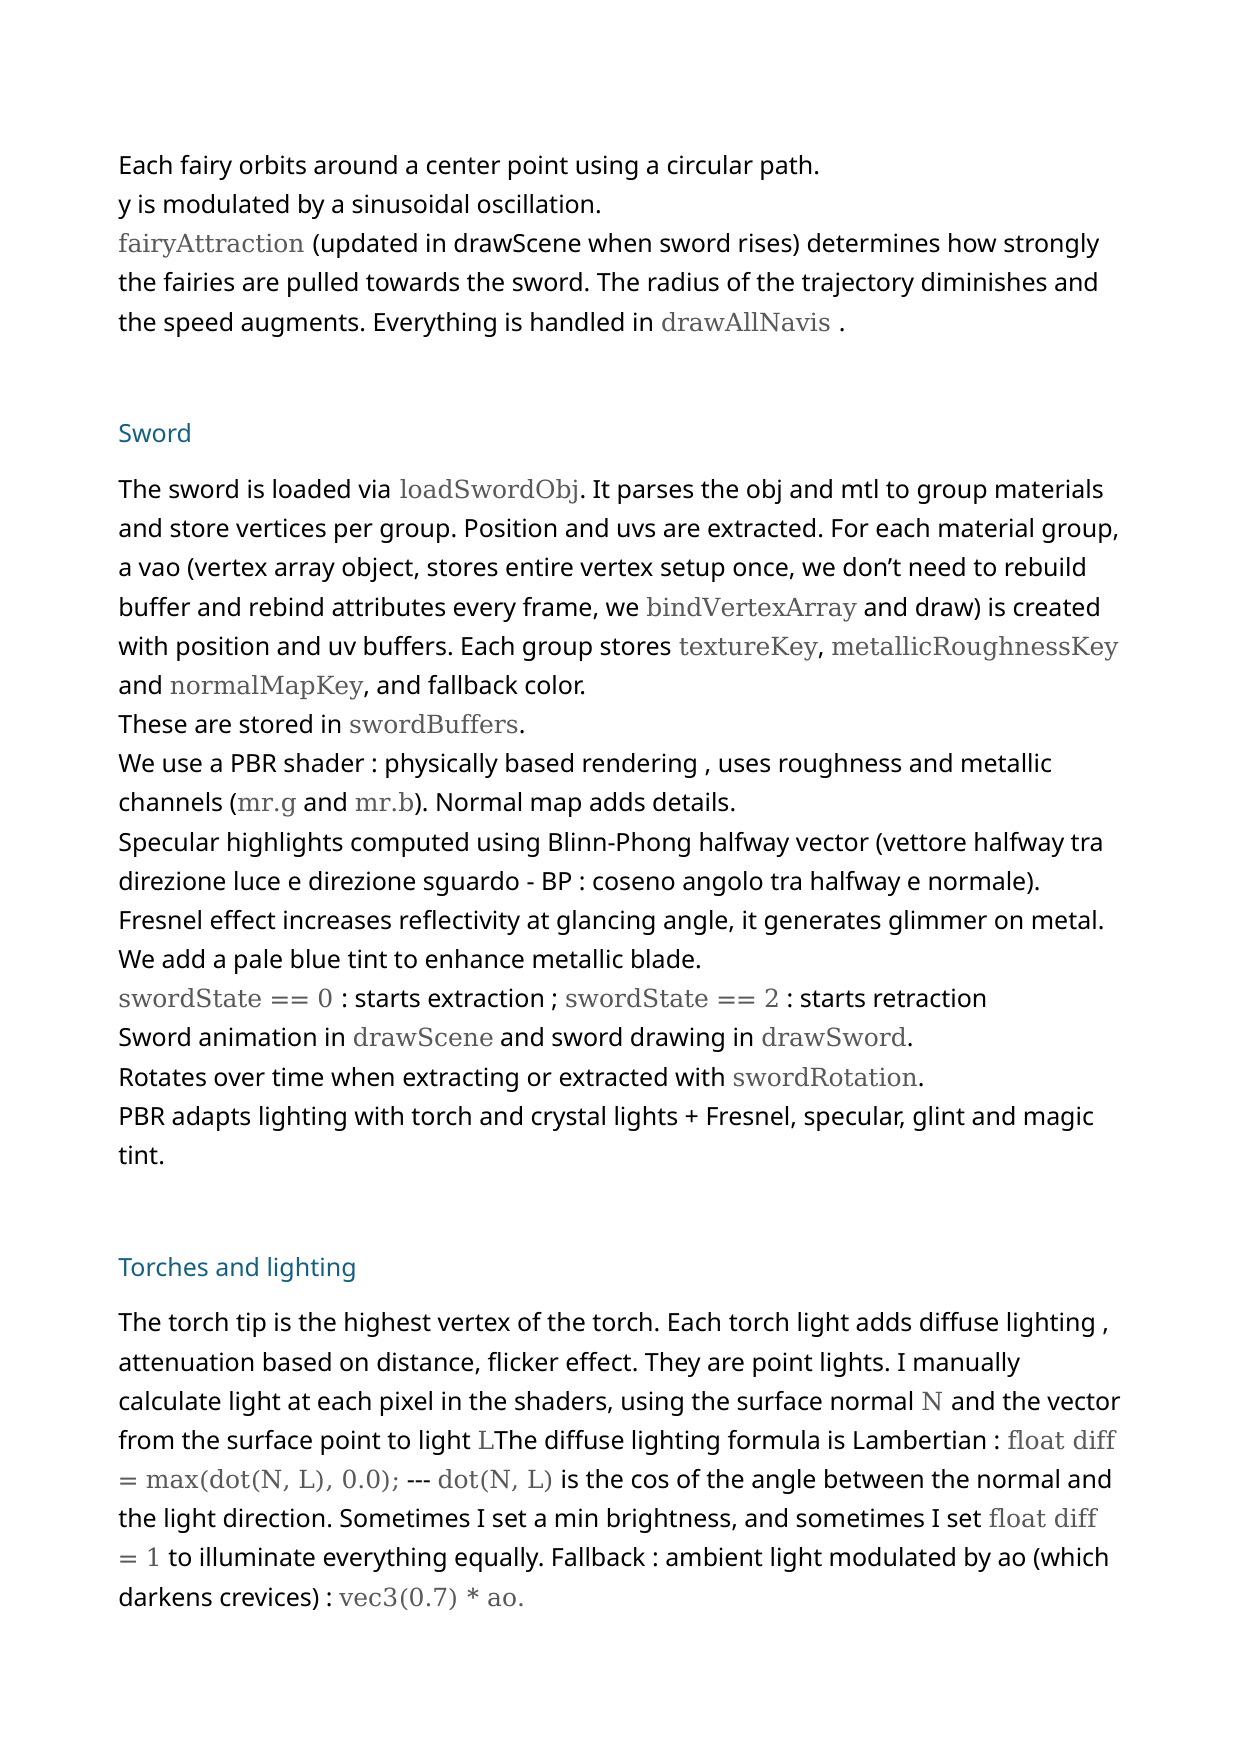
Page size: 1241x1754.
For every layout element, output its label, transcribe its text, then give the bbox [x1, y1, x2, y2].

text Sword [118, 416, 1122, 450]
text Each fairy orbits around a center point using a circular path. y is modulated by a sinusoidal oscillation. fairyAttraction (updated in drawScene when sword rises) determines how strongly the fairies are pulled towards the sword. The radius of the trajectory diminishes and the speed augments. Everything is handled in drawAllNavis . [118, 148, 1122, 338]
text The sword is loaded via loadSwordObj. It parses the obj and mtl to group materials and store vertices per group. Position and uvs are extracted. For each material group, a vao (vertex array object, stores entire vertex setup once, we don’t need to rebuild buffer and rebind attributes every frame, we bindVertexArray and draw) is created with position and uv buffers. Each group stores textureKey, metallicRoughnessKey and normalMapKey, and fallback color. These are stored in swordBuffers. We use a PBR shader : physically based rendering , uses roughness and metallic channels (mr.g and mr.b). Normal map adds details. Specular highlights computed using Blinn-Phong halfway vector (vettore halfway tra direzione luce e direzione sguardo - BP : coseno angolo tra halfway e normale). Fresnel effect increases reflectivity at glancing angle, it generates glimmer on metal. We add a pale blue tint to enhance metallic blade. swordState == 0 : starts extraction ; swordState == 2 : starts retraction Sword animation in drawScene and sword drawing in drawSword. Rotates over time when extracting or extracted with swordRotation. PBR adapts lighting with torch and crystal lights + Fresnel, specular, glint and magic tint. [118, 472, 1122, 1172]
text The torch tip is the highest vertex of the torch. Each torch light adds diffuse lighting , attenuation based on distance, flicker effect. They are point lights. I manually calculate light at each pixel in the shaders, using the surface normal N and the vector from the surface point to light LThe diffuse lighting formula is Lambertian : float diff = max(dot(N, L), 0.0); --- dot(N, L) is the cos of the angle between the normal and the light direction. Sometimes I set a min brightness, and sometimes I set float diff = 1 to illuminate everything equally. Fallback : ambient light modulated by ao (which darkens crevices) : vec3(0.7) * ao. [118, 1305, 1122, 1613]
text Torches and lighting [118, 1249, 1122, 1283]
